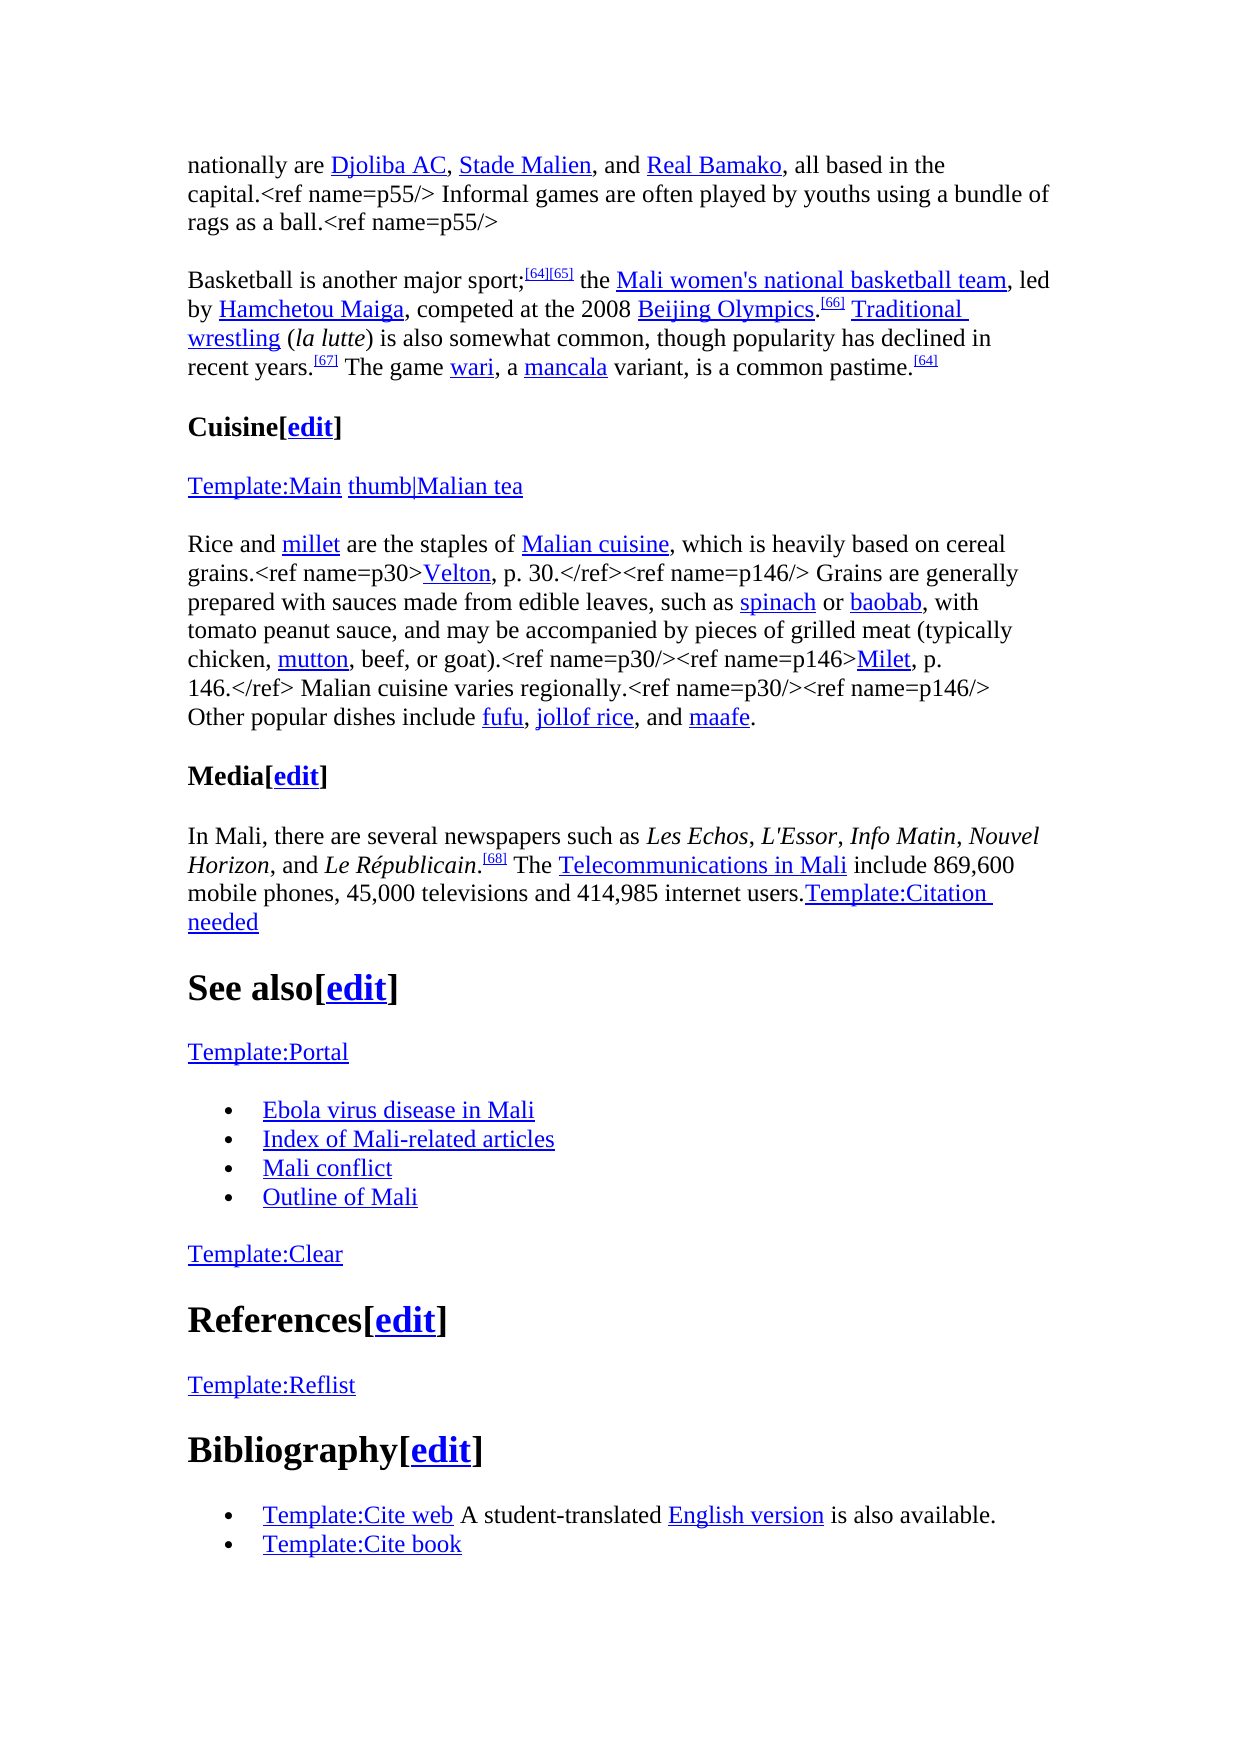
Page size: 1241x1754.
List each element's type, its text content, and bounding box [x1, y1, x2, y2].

list Mali conflict [225, 1153, 1053, 1182]
list Template:Cite book [225, 1529, 1053, 1557]
subtitle Cuisine[edit] [187, 409, 1053, 442]
list Ebola virus disease in Mali [225, 1095, 1053, 1124]
list Template:Cite web A student-translated English version is also available. [225, 1500, 1053, 1529]
subtitle Bibliography[edit] [187, 1428, 1053, 1471]
text Basketball is another major sport;[64][65] the Mali women's national basketball team, led by Hamchetou Maiga, competed at the 2008 Beijing Olympics.[66] Traditional wrestling (la lutte) is also somewhat common, though popularity has declined in recent years.[67] The game wari, a mancala variant, is a common pastime.[64] [187, 265, 1053, 380]
subtitle References[edit] [187, 1297, 1053, 1341]
text Template:Main thumb|Malian tea [187, 471, 1053, 500]
subtitle See also[edit] [187, 965, 1053, 1008]
text Template:Clear [187, 1239, 1053, 1268]
text Template:Reflist [187, 1370, 1053, 1398]
subtitle Media[edit] [187, 759, 1053, 792]
text Template:Portal [187, 1037, 1053, 1066]
text Rice and millet are the staples of Malian cuisine, which is heavily based on cereal grains.<ref name=p30>Velton, p. 30.</ref><ref name=p146/> Grains are generally prepared with sauces made from edible leaves, such as spinach or baobab, with tomato peanut sauce, and may be accompanied by pieces of grilled meat (typically chicken, mutton, beef, or goat).<ref name=p30/><ref name=p146>Milet, p. 146.</ref> Malian cuisine varies regionally.<ref name=p30/><ref name=p146/> Other popular dishes include fufu, jollof rice, and maafe. [187, 529, 1053, 730]
list Outline of Mali [225, 1182, 1053, 1210]
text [187, 150, 1053, 236]
list Index of Mali-related articles [225, 1124, 1053, 1153]
text In Mali, there are several newspapers such as Les Echos, L'Essor, Info Matin, Nouvel Horizon, and Le Républicain.[68] The Telecommunications in Mali include 869,600 mobile phones, 45,000 televisions and 414,985 internet users.Template:Citation needed [187, 821, 1053, 936]
